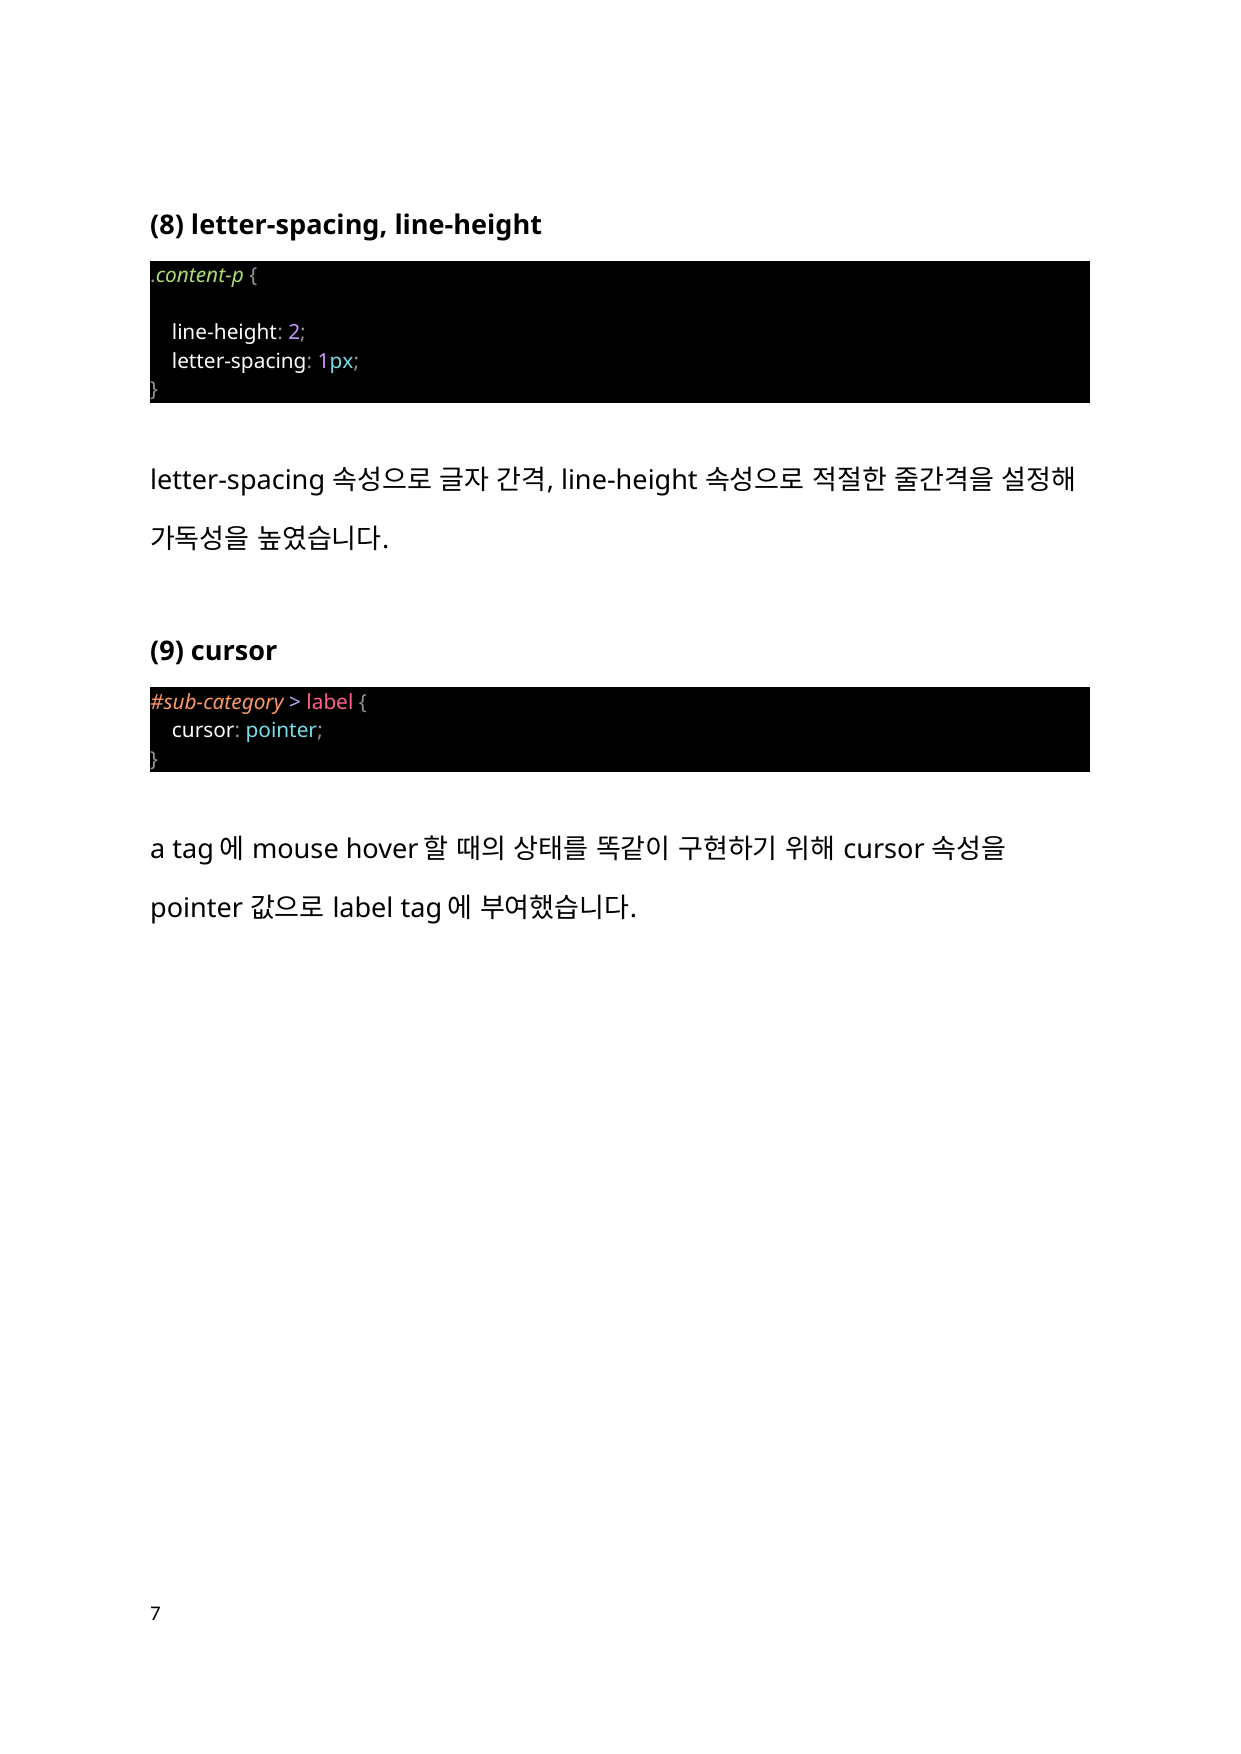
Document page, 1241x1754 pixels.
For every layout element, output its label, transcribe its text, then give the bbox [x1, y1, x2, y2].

text line-height: 2; letter-spacing: 1px; } [150, 289, 1090, 403]
text .content-p { [150, 261, 1090, 289]
text (8) letter-spacing, line-height [150, 205, 1090, 242]
text (9) cursor [150, 631, 1090, 668]
text letter-spacing 속성으로 글자 간격, line-height 속성으로 적절한 줄간격을 설정해 가독성을 높였습니다. [150, 458, 1090, 556]
text #sub-category > label { cursor: pointer; } [150, 687, 1090, 772]
text a tag에 mouse hover할 때의 상태를 똑같이 구현하기 위해 cursor 속성을 pointer 값으로 label tag에 부여했습니다. [150, 827, 1090, 926]
